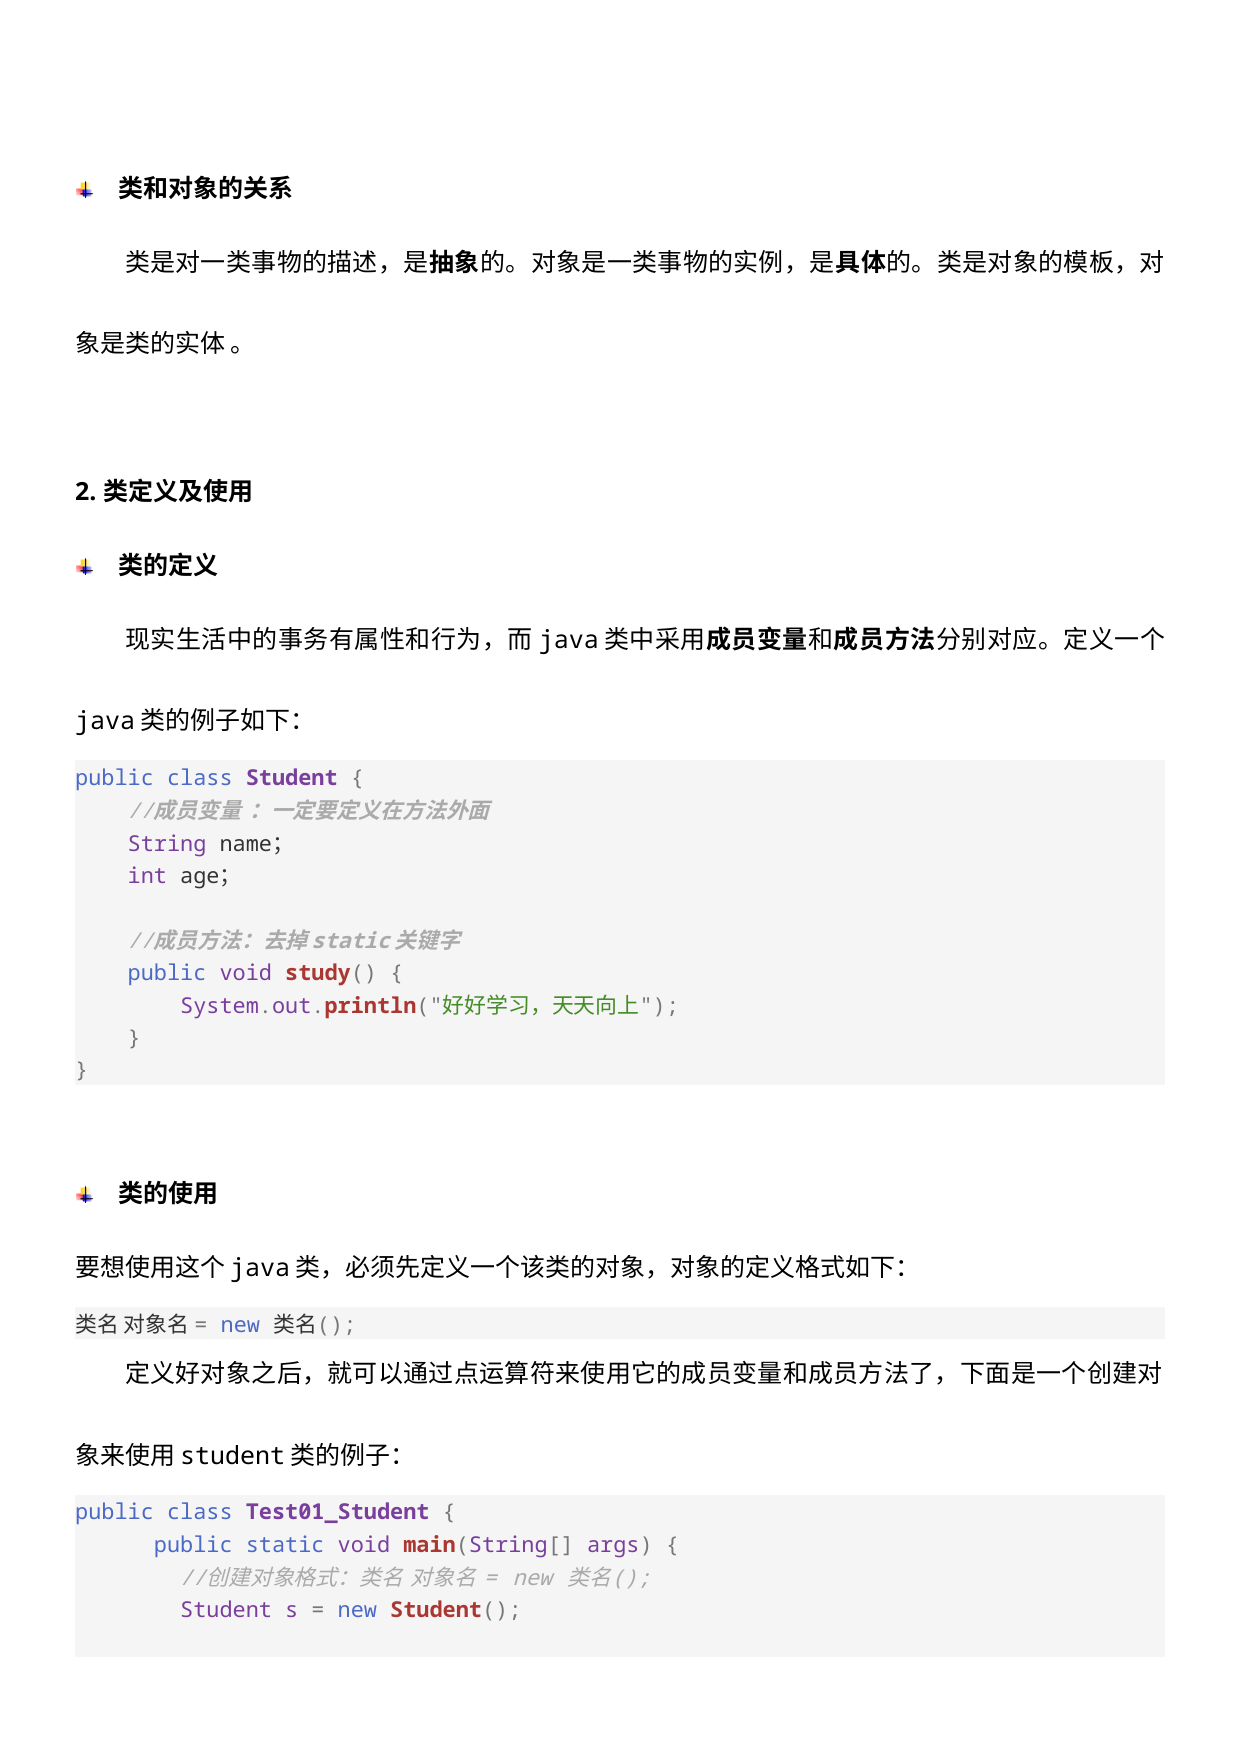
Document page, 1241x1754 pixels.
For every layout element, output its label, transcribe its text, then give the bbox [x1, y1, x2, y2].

text 要想使用这个java类，必须先定义一个该类的对象，对象的定义格式如下： [75, 1233, 1165, 1298]
text 现实生活中的事务有属性和行为，而java类中采用成员变量和成员方法分别对应。定义一个java类的例子如下： [75, 605, 1165, 751]
text 定义好对象之后，就可以通过点运算符来使用它的成员变量和成员方法了，下面是一个创建对象来使用student类的例子： [75, 1339, 1165, 1486]
text String name； [75, 825, 1165, 858]
text //成员方法：去掉static关键字 [75, 923, 1165, 955]
text public class Test01_Student { [75, 1495, 1165, 1527]
list 类和对象的关系 [75, 154, 1165, 219]
text //创建对象格式：类名 对象名 = new 类名(); [75, 1560, 1165, 1592]
picture [76, 1185, 93, 1203]
text } [75, 1020, 1165, 1053]
text System.out.println("好好学习，天天向上"); [75, 988, 1165, 1020]
picture [76, 557, 93, 575]
text 类名 对象名 = new 类名(); [75, 1307, 1165, 1339]
text public class Student { [75, 760, 1165, 793]
list 类的定义 [75, 531, 1165, 596]
text //成员变量 ：一定要定义在方法外面 [75, 793, 1165, 825]
text } [75, 1053, 1165, 1085]
text int age； [75, 858, 1165, 890]
list 类的使用 [75, 1159, 1165, 1224]
text public static void main(String[] args) { [75, 1527, 1165, 1560]
text 类是对一类事物的描述，是抽象的。对象是一类事物的实例，是具体的。类是对象的模板，对象是类的实体 。 [75, 228, 1165, 374]
subtitle 2. 类定义及使用 [75, 457, 1165, 522]
text public void study() { [75, 955, 1165, 988]
picture [76, 180, 93, 198]
text Student s = new Student(); [75, 1592, 1165, 1625]
